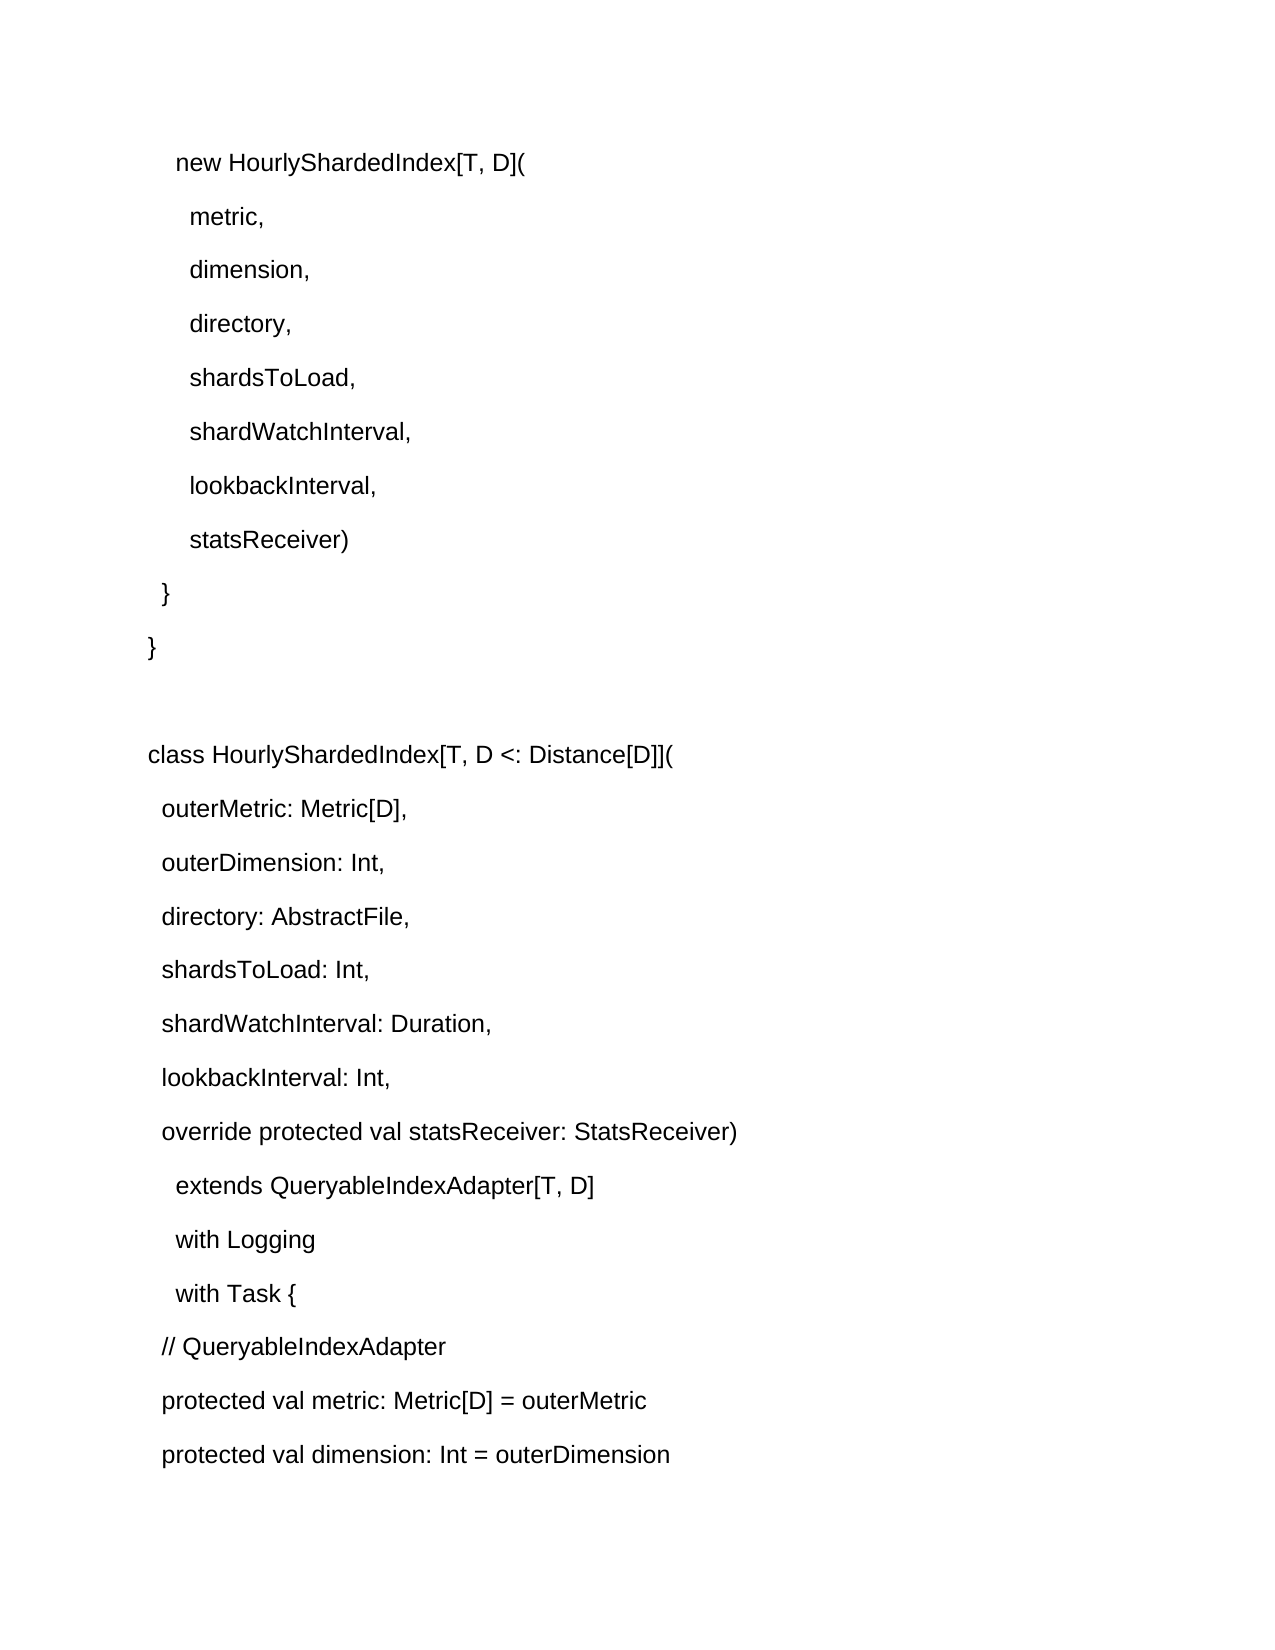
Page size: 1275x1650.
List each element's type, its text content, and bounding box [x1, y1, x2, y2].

text lookbackInterval, [148, 471, 1127, 499]
text // QueryableIndexAdapter [148, 1332, 1127, 1361]
text lookbackInterval: Int, [148, 1063, 1127, 1092]
text directory: AbstractFile, [148, 902, 1127, 930]
text shardsToLoad, [148, 363, 1127, 392]
text outerMetric: Metric[D], [148, 794, 1127, 823]
text class HourlyShardedIndex[T, D <: Distance[D]]( [148, 740, 1127, 769]
text outerDimension: Int, [148, 848, 1127, 876]
text metric, [148, 201, 1127, 230]
text extends QueryableIndexAdapter[T, D] [148, 1171, 1127, 1199]
text } [148, 578, 1127, 607]
text with Logging [148, 1225, 1127, 1253]
text shardWatchInterval: Duration, [148, 1009, 1127, 1038]
text protected val metric: Metric[D] = outerMetric [148, 1386, 1127, 1415]
text } [148, 632, 1127, 661]
text directory, [148, 309, 1127, 338]
text with Task { [148, 1278, 1127, 1307]
text override protected val statsReceiver: StatsReceiver) [148, 1117, 1127, 1146]
text shardsToLoad: Int, [148, 955, 1127, 984]
text protected val dimension: Int = outerDimension [148, 1440, 1127, 1469]
text dimension, [148, 255, 1127, 284]
text statsReceiver) [148, 524, 1127, 553]
text new HourlyShardedIndex[T, D]( [148, 148, 1127, 176]
text shardWatchInterval, [148, 417, 1127, 446]
